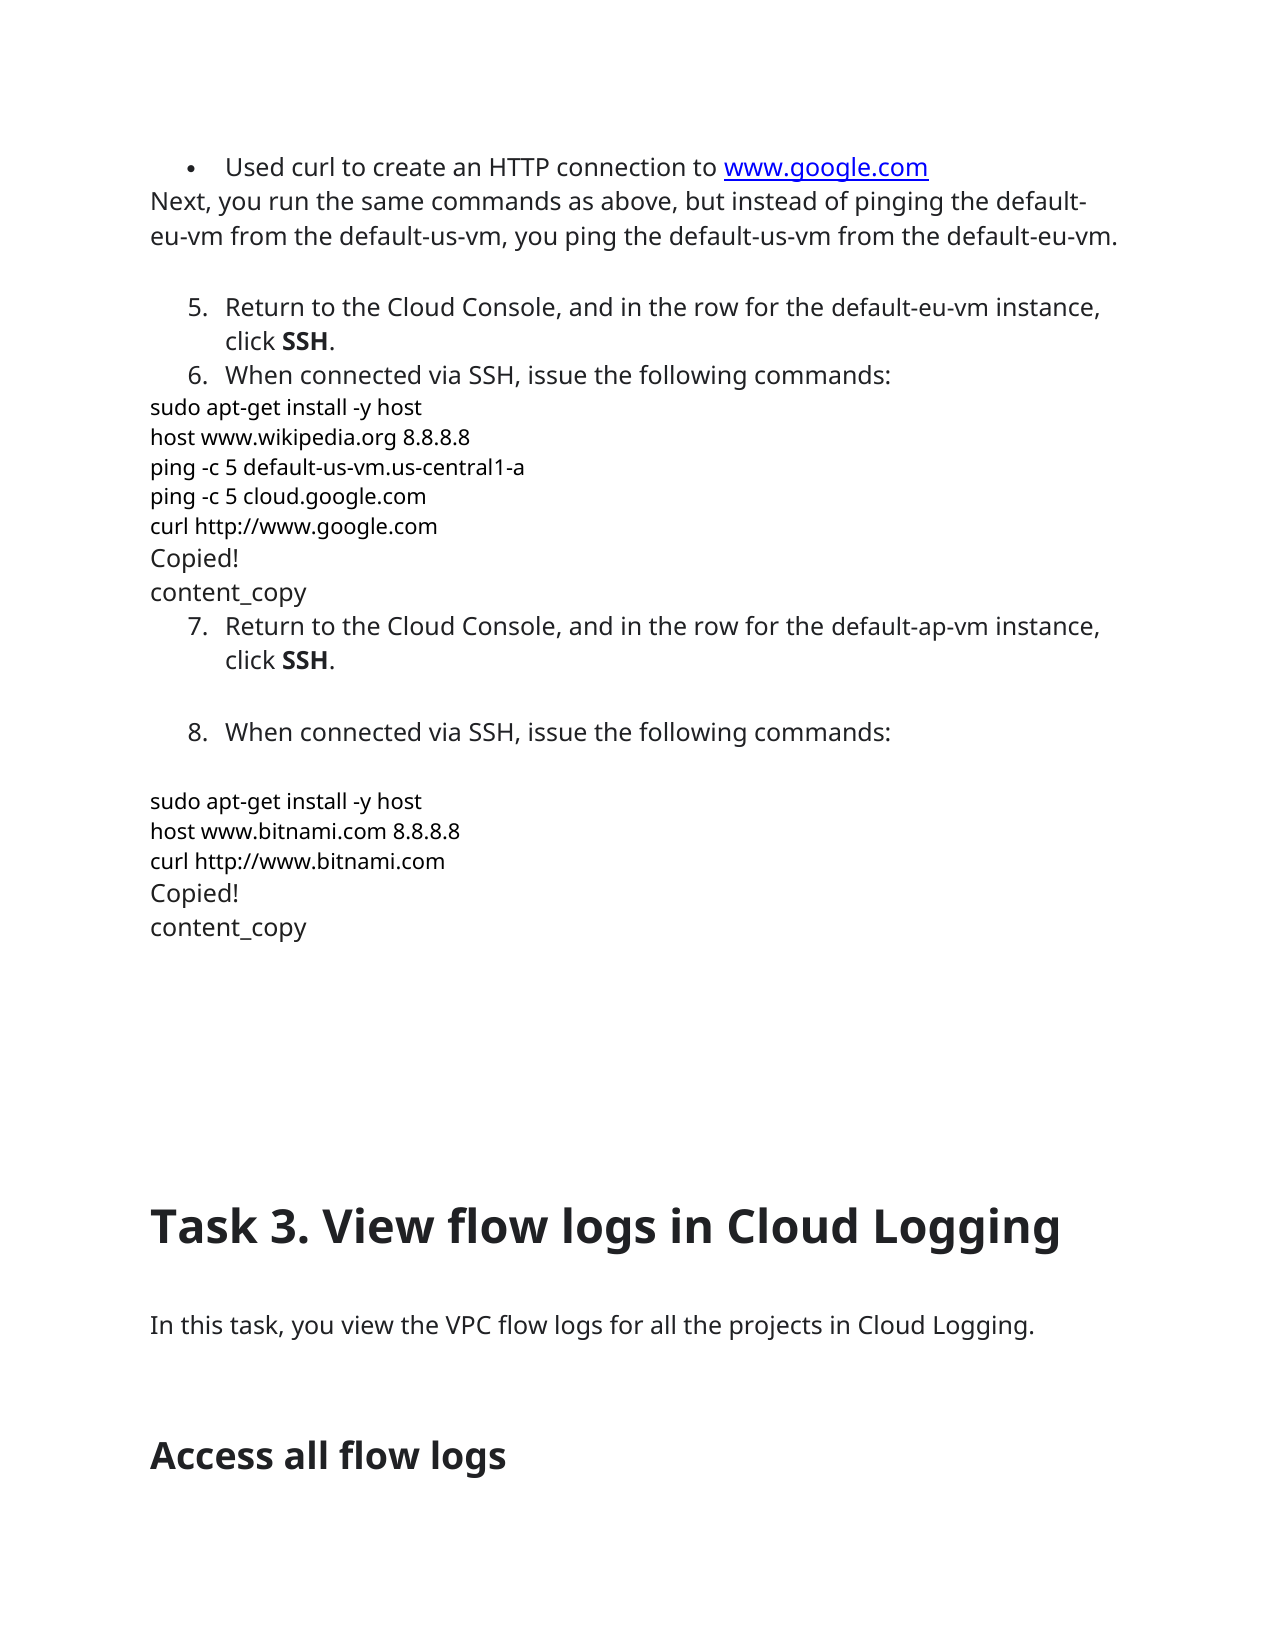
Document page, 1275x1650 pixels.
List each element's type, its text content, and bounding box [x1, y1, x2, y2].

text ping -c 5 cloud.google.com [150, 481, 1125, 511]
text sudo apt-get install -y host [150, 786, 1125, 816]
text Access all flow logs [150, 1429, 1125, 1480]
text In this task, you view the VPC flow logs for all the projects in Cloud Logging. [150, 1307, 1125, 1342]
text content_copy [150, 909, 1125, 944]
text curl http://www.google.com [150, 511, 1125, 541]
text Task 3. View flow logs in Cloud Logging [150, 1194, 1125, 1257]
list Return to the Cloud Console, and in the row for the default-eu-vm instance, click SSH. [187, 290, 1125, 358]
text content_copy [150, 575, 1125, 609]
text host www.bitnami.com 8.8.8.8 [150, 816, 1125, 846]
text ping -c 5 default-us-vm.us-central1-a [150, 451, 1125, 481]
text Copied! [150, 876, 1125, 909]
list When connected via SSH, issue the following commands: [187, 358, 1125, 392]
text curl http://www.bitnami.com [150, 846, 1125, 876]
text sudo apt-get install -y host [150, 392, 1125, 422]
text Next, you run the same commands as above, but instead of pinging the default-eu-vm from the default-us-vm, you ping the default-us-vm from the default-eu-vm. [150, 184, 1125, 252]
text host www.wikipedia.org 8.8.8.8 [150, 422, 1125, 451]
list Used curl to create an HTTP connection to www.google.com [187, 150, 1125, 184]
text Copied! [150, 541, 1125, 575]
list When connected via SSH, issue the following commands: [187, 714, 1125, 749]
list Return to the Cloud Console, and in the row for the default-ap-vm instance, click SSH. [187, 609, 1125, 677]
